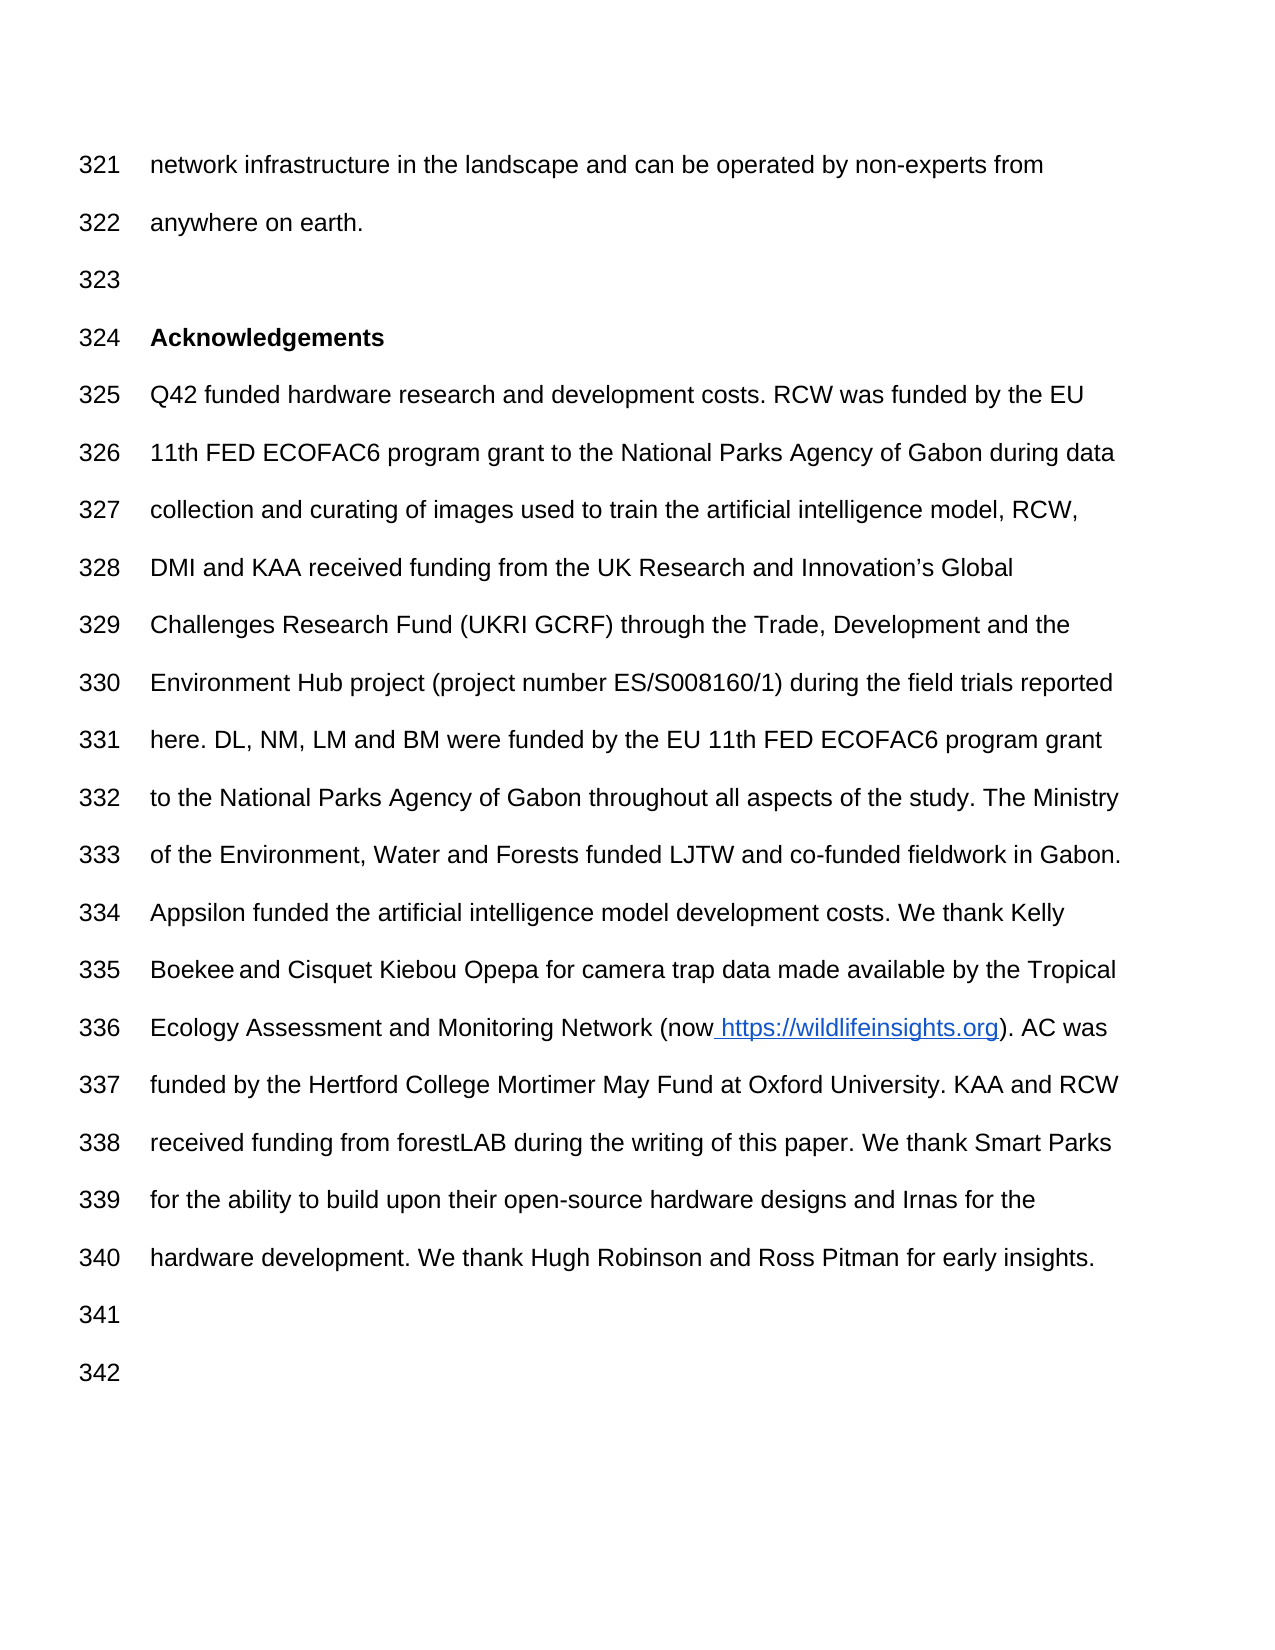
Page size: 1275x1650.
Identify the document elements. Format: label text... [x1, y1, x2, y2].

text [150, 150, 1125, 236]
text Q42 funded hardware research and development costs. RCW was funded by the EU 11th FED ECOFAC6 program grant to the National Parks Agency of Gabon during data collection and curating of images used to train the artificial intelligence model, RCW, DMI and KAA received funding from the UK Research and Innovation’s Global Challenges Research Fund (UKRI GCRF) through the Trade, Development and the Environment Hub project (project number ES/S008160/1) during the field trials reported here. DL, NM, LM and BM were funded by the EU 11th FED ECOFAC6 program grant to the National Parks Agency of Gabon throughout all aspects of the study. The Ministry of the Environment, Water and Forests funded LJTW and co-funded fieldwork in Gabon. Appsilon funded the artificial intelligence model development costs. We thank Kelly Boekee and Cisquet Kiebou Opepa for camera trap data made available by the Tropical Ecology Assessment and Monitoring Network (now https://wildlifeinsights.org). AC was funded by the Hertford College Mortimer May Fund at Oxford University. KAA and RCW received funding from forestLAB during the writing of this paper. We thank Smart Parks for the ability to build upon their open-source hardware designs and Irnas for the hardware development. We thank Hugh Robinson and Ross Pitman for early insights. [150, 380, 1125, 1271]
text Acknowledgements [150, 322, 1125, 351]
